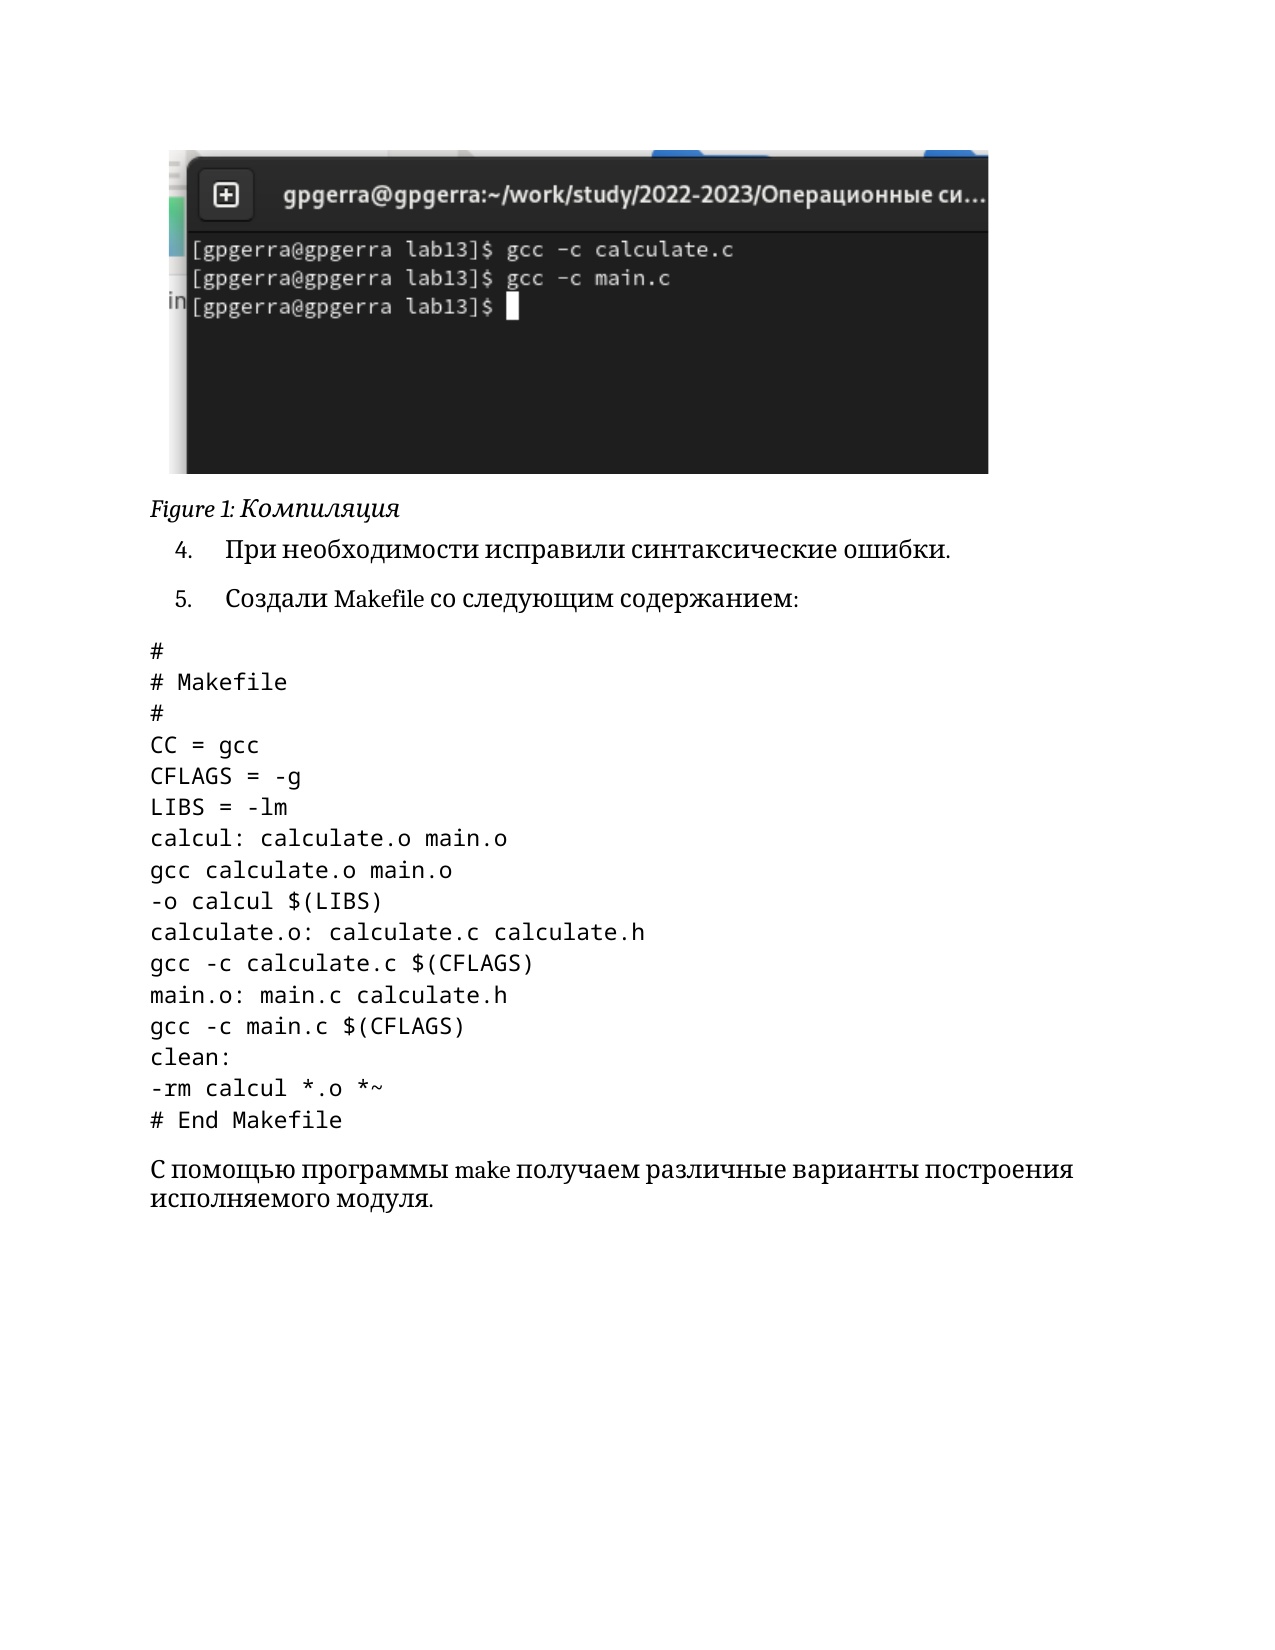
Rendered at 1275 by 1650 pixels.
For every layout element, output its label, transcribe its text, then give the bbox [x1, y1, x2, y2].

list Создали Makefile со следующим содержанием: [175, 585, 1125, 614]
text С помощью программы make получаем различные варианты построения исполняемого модуля. [150, 1156, 1125, 1213]
text Figure 1: Компиляция [150, 494, 1125, 523]
picture [168, 150, 989, 474]
list При необходимости исправили синтаксические ошибки. [175, 536, 1125, 564]
text # # Makefile # CC = gcc CFLAGS = -g LIBS = -lm calcul: calculate.o main.o gcc calculate.o main.o -o calcul $(LIBS) calculate.o: calculate.c calculate.h gcc -c calculate.c $(CFLAGS) main.o: main.c calculate.h gcc -c main.c $(CFLAGS) clean: -rm calcul *.o *~ # End Makefile [150, 635, 1125, 1135]
